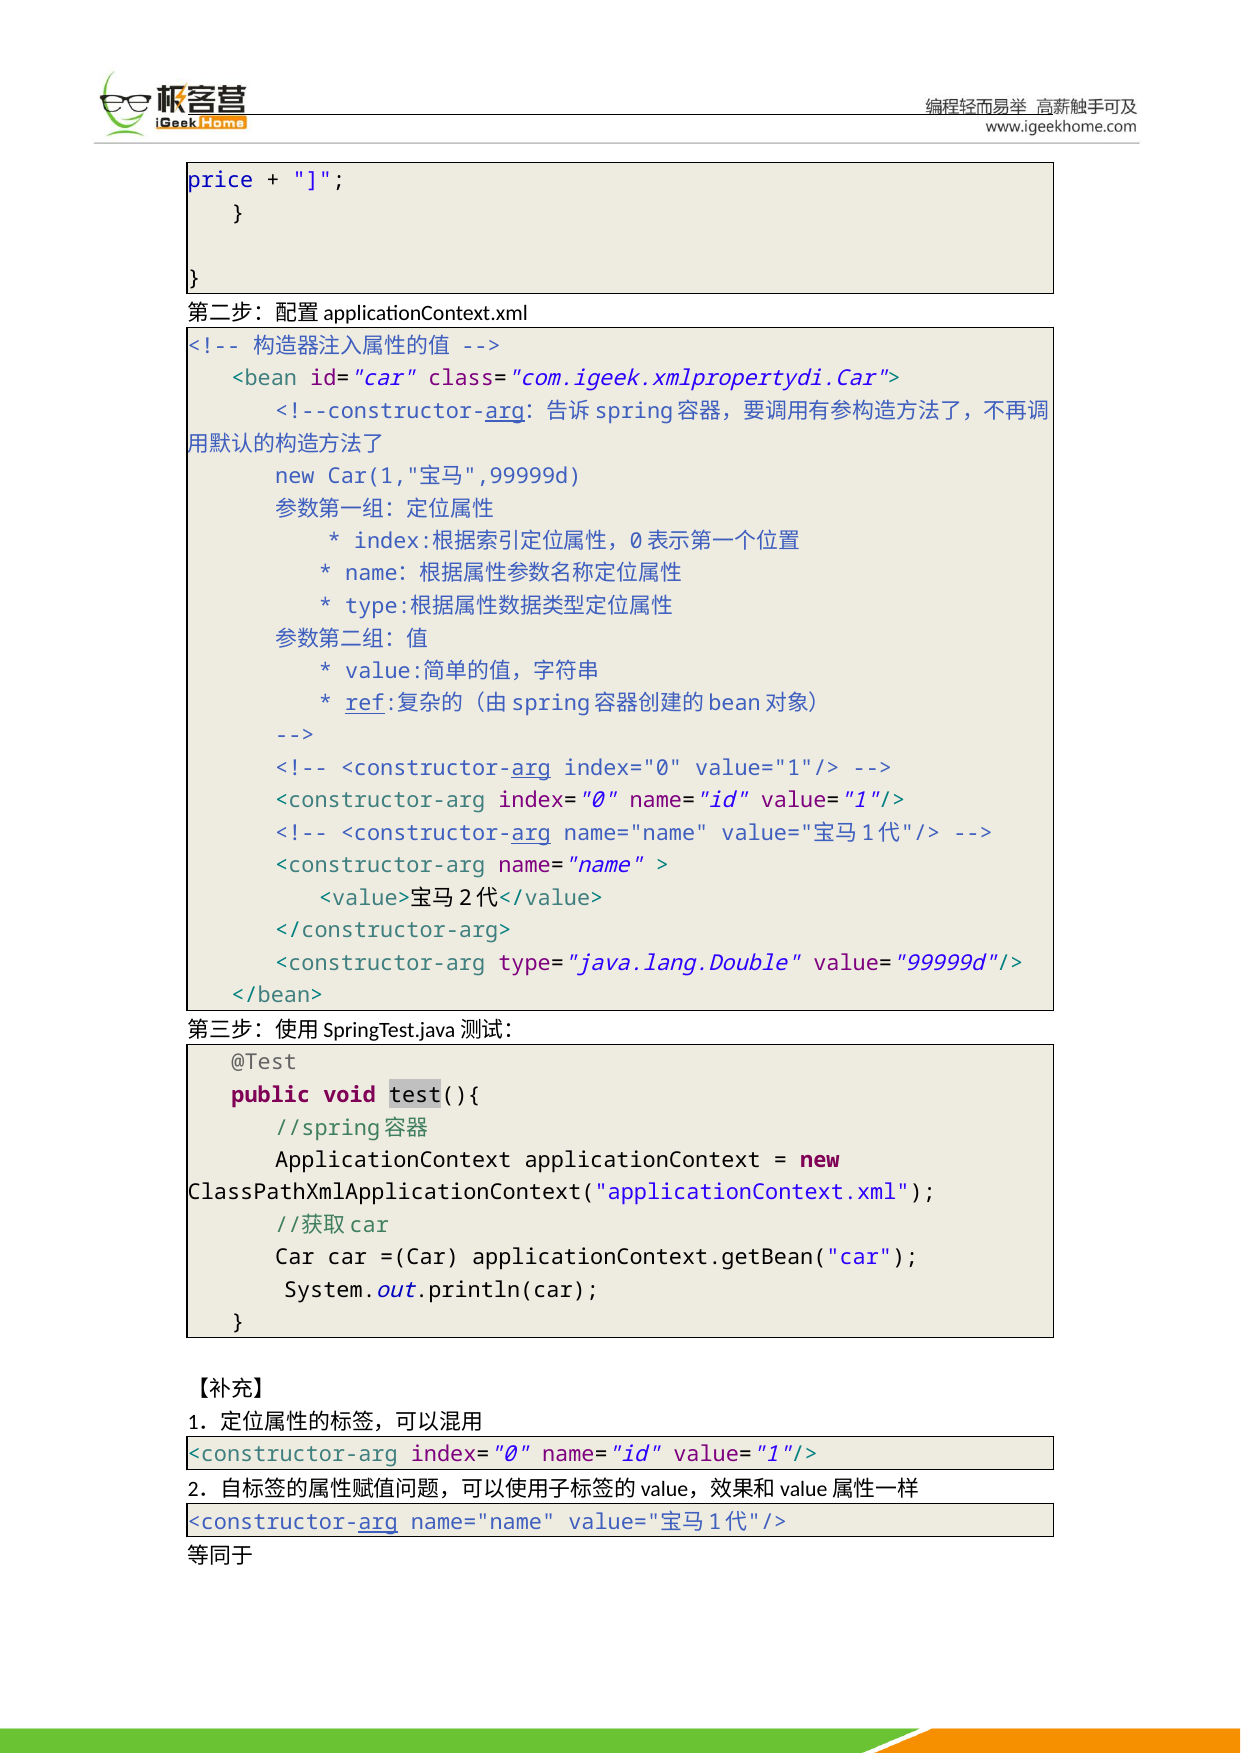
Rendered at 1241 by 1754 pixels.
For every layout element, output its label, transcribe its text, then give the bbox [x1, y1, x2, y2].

text //获取car [188, 1207, 1053, 1240]
text <constructor-arg index="0" name="id" value="1"/> [188, 1437, 1053, 1469]
text <!-- 构造器注入属性的值 --> [188, 328, 1053, 360]
picture [0, 1690, 1241, 1753]
text 【补充】 [187, 1371, 1053, 1403]
text @Test [188, 1045, 1053, 1077]
text return "Car [id=" + id + ", name=" + name + ", price=" + price + "]"; [188, 163, 1053, 196]
text <constructor-arg name="name" > [188, 848, 1053, 880]
text </constructor-arg> [188, 913, 1053, 945]
text * name：根据属性参数名称定位属性 [188, 555, 1053, 588]
picture [0, 1, 1241, 151]
text * type:根据属性数据类型定位属性 [188, 588, 1053, 620]
text } [188, 259, 1053, 293]
text //spring容器 [188, 1110, 1053, 1142]
text 2．自标签的属性赋值问题，可以使用子标签的value，效果和value属性一样 [187, 1470, 1053, 1503]
text 等同于 [187, 1537, 1053, 1570]
text * value:简单的值，字符串 [188, 653, 1053, 685]
text 参数第二组：值 [188, 620, 1053, 653]
text <bean id="car" class="com.igeek.xmlpropertydi.Car"> [188, 360, 1053, 393]
text ApplicationContext applicationContext = new ClassPathXmlApplicationContext("applicationContext.xml"); [188, 1142, 1053, 1207]
text </bean> [188, 977, 1053, 1010]
text 第二步：配置applicationContext.xml [187, 294, 1053, 327]
text Car car =(Car) applicationContext.getBean("car"); [188, 1240, 1053, 1272]
text } [188, 196, 1053, 228]
text --> [188, 718, 1053, 750]
text new Car(1,"宝马",99999d) [188, 458, 1053, 490]
text 第三步：使用SpringTest.java测试： [187, 1011, 1053, 1044]
text <!--constructor-arg：告诉spring容器，要调用有参构造方法了，不再调用默认的构造方法了 [188, 393, 1053, 458]
text 参数第一组：定位属性 [188, 490, 1053, 523]
text <!-- <constructor-arg index="0" value="1"/> --> [188, 750, 1053, 783]
text <value>宝马2代</value> [188, 880, 1053, 913]
text <constructor-arg name="name" value="宝马1代"/> [188, 1504, 1053, 1536]
text * index:根据索引定位属性，0表示第一个位置 [188, 523, 1053, 555]
text public void test(){ [188, 1077, 1053, 1110]
text <constructor-arg index="0" name="id" value="1"/> [188, 783, 1053, 815]
text System.out.println(car); [188, 1272, 1053, 1304]
text <constructor-arg type="java.lang.Double" value="99999d"/> [188, 945, 1053, 977]
text * ref:复杂的（由spring容器创建的bean对象） [188, 685, 1053, 718]
text 1．定位属性的标签，可以混用 [187, 1403, 1053, 1436]
text <!-- <constructor-arg name="name" value="宝马1代"/> --> [188, 815, 1053, 848]
text } [188, 1304, 1053, 1337]
